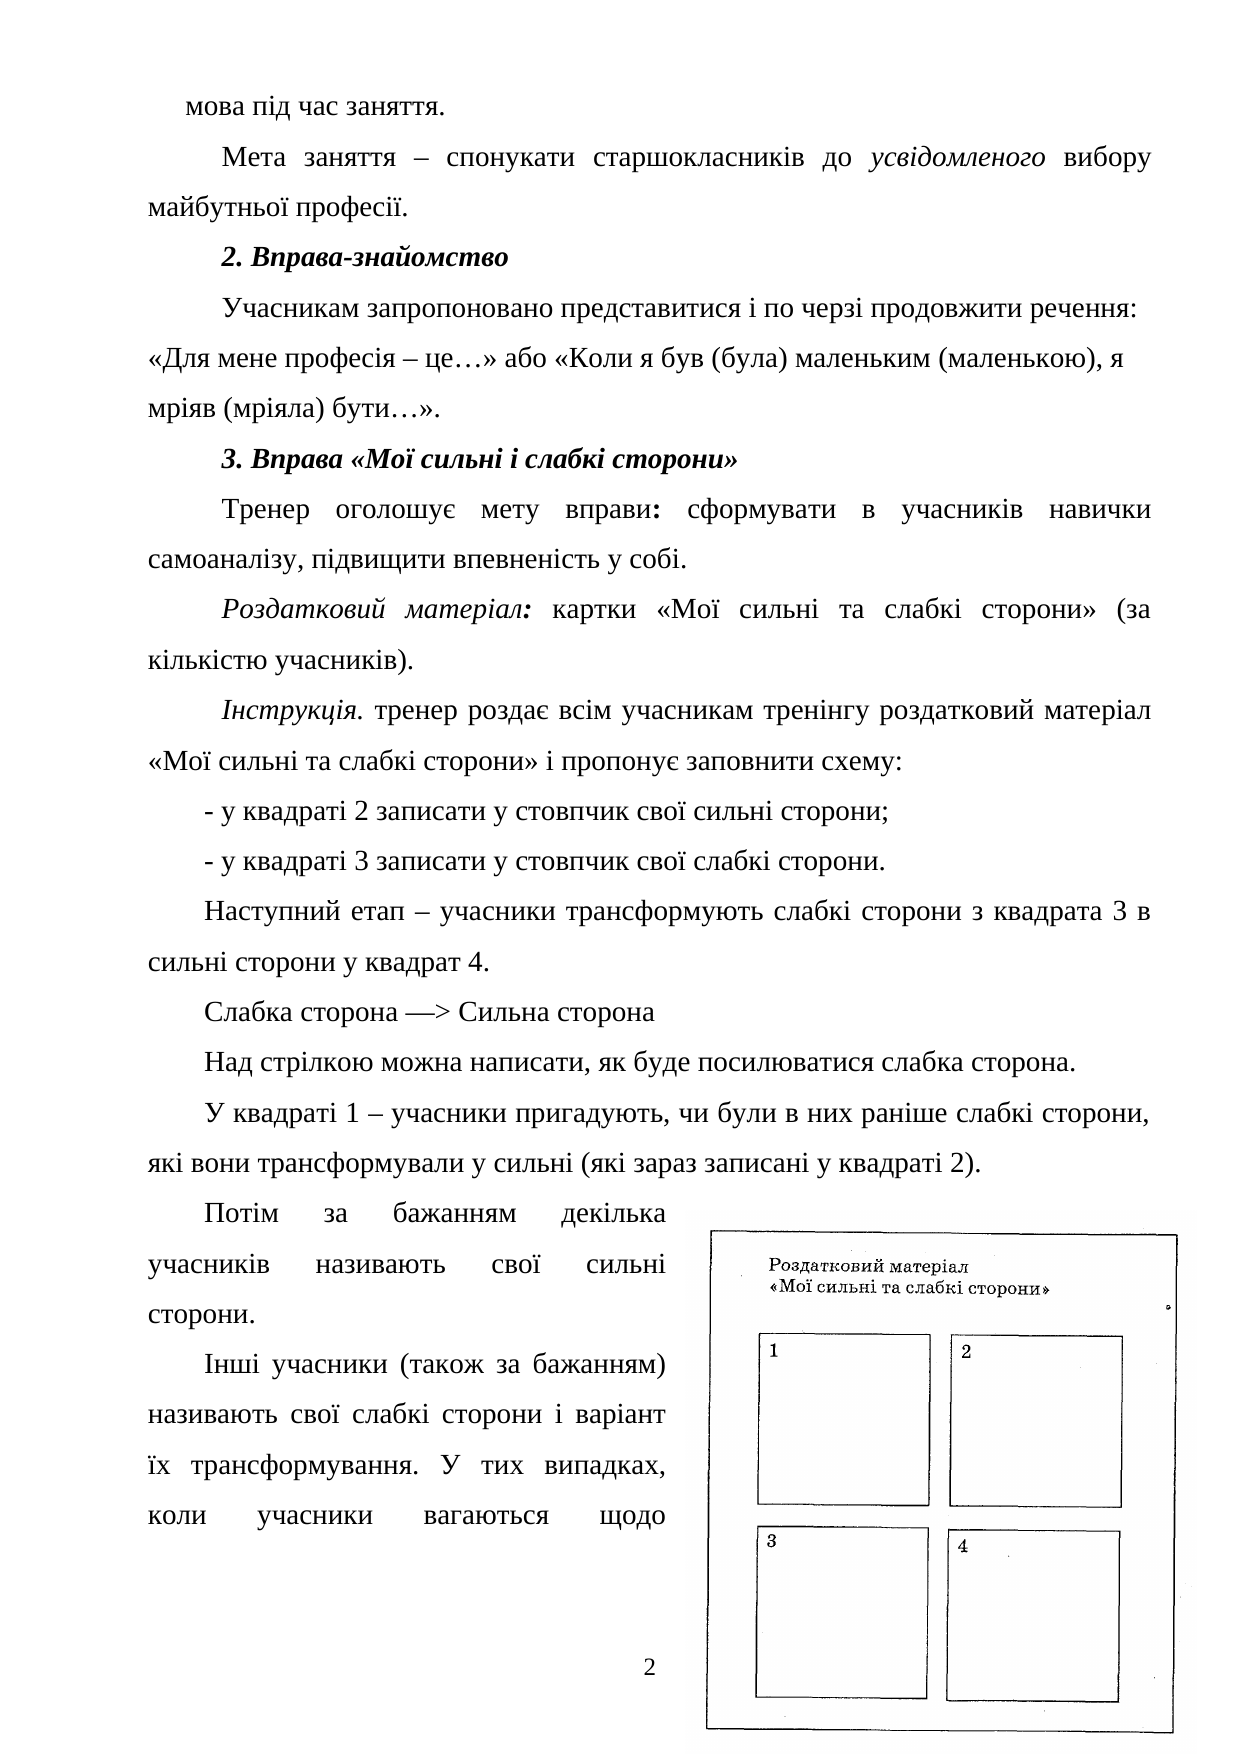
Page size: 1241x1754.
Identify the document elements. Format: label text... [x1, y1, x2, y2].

text Роздатковий матеріал: картки «Мої сильні та слабкі сторони» (за кількістю учасників). [148, 592, 1152, 676]
text Над стрілкою можна написати, як буде посилюватися слабка сторона. [148, 1044, 1152, 1078]
text Потім за бажанням декілька учасників називають свої сильні сторони. [148, 1195, 1152, 1329]
text Мета заняття – спонукати старшокласників до усвідомленого вибору майбутньої професії. [148, 139, 1152, 223]
text 2. Вправа-знайомство [148, 239, 1152, 273]
text 3. Вправа «Мої сильні і слабкі сторони» [148, 441, 1152, 474]
text Тренер оголошує мету вправи: сформувати в учасників навички самоаналізу, підвищити впевненість у собі. [148, 491, 1152, 575]
text Інструкція. тренер роздає всім учасникам тренінгу роздатковий матеріал «Мої сильні та слабкі сторони» і пропонує заповнити схему: [148, 692, 1152, 776]
text - у квадраті 2 записати у стовпчик свої сильні сторони; [148, 793, 1152, 826]
text Слабка сторона —> Сильна сторона [148, 994, 1152, 1028]
text мова під час заняття. [148, 88, 1152, 122]
picture [685, 1210, 1198, 1754]
text Учасникам запропоновано представитися і по черзі продовжити речення: «Для мене професія – це…» або «Коли я був (була) маленьким (маленькою), я мріяв (мріяла) бути…». [148, 290, 1152, 424]
text - у квадраті 3 записати у стовпчик свої слабкі сторони. [148, 843, 1152, 877]
text У квадраті 1 – учасники пригадують, чи були в них раніше слабкі сторони, які вони трансформували у сильні (які зараз записані у квадраті 2). [148, 1095, 1152, 1179]
text Наступний етап – учасники трансформують слабкі сторони з квадрата 3 в сильні сторони у квадрат 4. [148, 893, 1152, 977]
